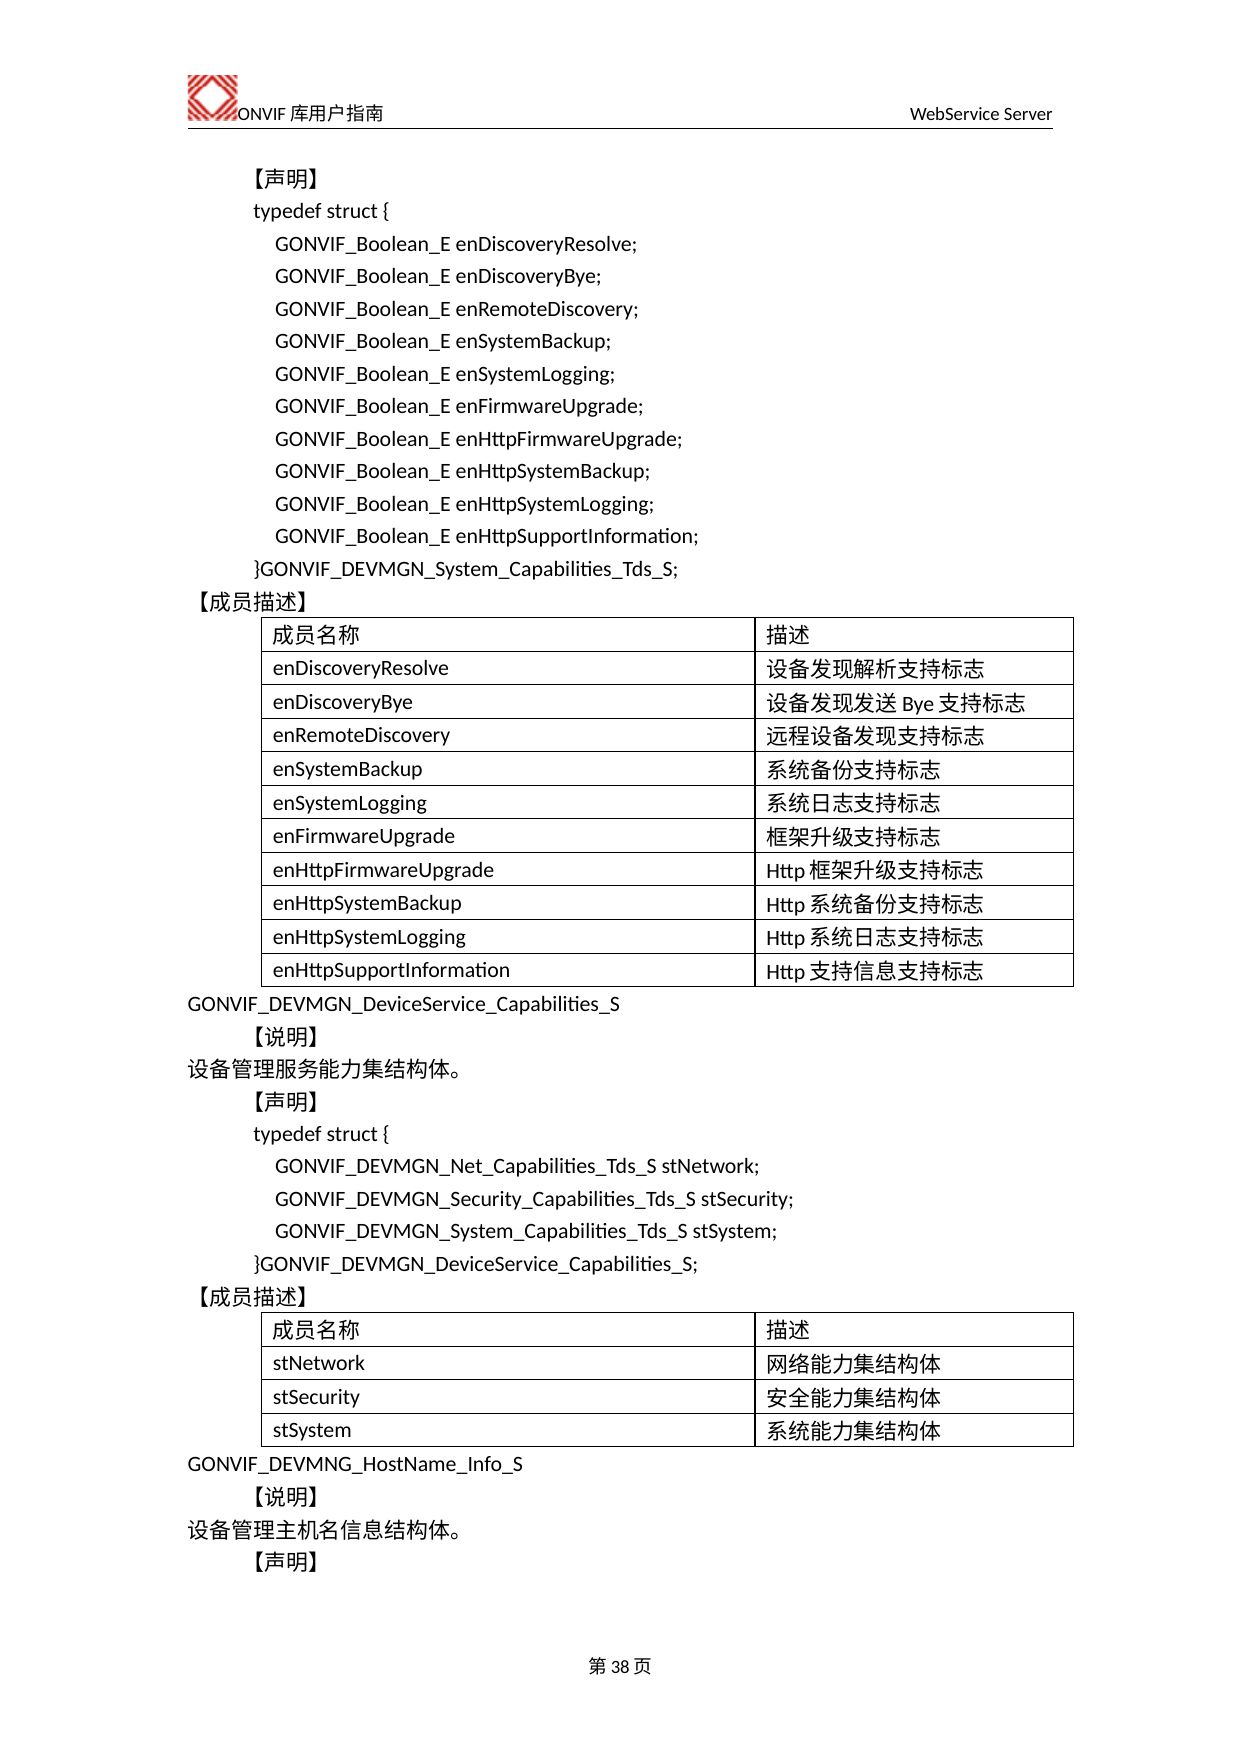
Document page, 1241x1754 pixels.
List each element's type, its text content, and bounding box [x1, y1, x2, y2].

text GONVIF_Boolean_E enRemoteDiscovery; [253, 292, 1053, 324]
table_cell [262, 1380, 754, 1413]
text GONVIF_DEVMNG_HostName_Info_S [187, 1447, 1053, 1480]
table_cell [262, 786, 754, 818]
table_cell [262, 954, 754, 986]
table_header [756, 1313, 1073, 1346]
text 【声明】 [187, 162, 1053, 194]
text 设备管理服务能力集结构体。 [187, 1052, 1053, 1084]
text GONVIF_Boolean_E enSystemLogging; [253, 357, 1053, 389]
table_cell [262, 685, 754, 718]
text GONVIF_Boolean_E enHttpFirmwareUpgrade; [253, 422, 1053, 454]
text GONVIF_Boolean_E enHttpSupportInformation; [253, 519, 1053, 552]
text 【成员描述】 [187, 1279, 1053, 1312]
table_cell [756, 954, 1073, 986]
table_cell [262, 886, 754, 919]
text GONVIF_DEVMGN_Security_Capabilities_Tds_S stSecurity; [275, 1182, 1053, 1214]
text GONVIF_Boolean_E enDiscoveryBye; [253, 259, 1053, 292]
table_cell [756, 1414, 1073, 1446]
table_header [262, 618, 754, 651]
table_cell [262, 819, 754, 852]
text 【说明】 [187, 1480, 1053, 1512]
text typedef struct { [253, 194, 1053, 227]
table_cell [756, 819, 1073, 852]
text GONVIF_Boolean_E enSystemBackup; [253, 324, 1053, 357]
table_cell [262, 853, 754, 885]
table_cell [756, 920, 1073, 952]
text 【成员描述】 [187, 584, 1053, 617]
text 【说明】 [187, 1019, 1053, 1052]
text GONVIF_Boolean_E enHttpSystemBackup; [253, 454, 1053, 487]
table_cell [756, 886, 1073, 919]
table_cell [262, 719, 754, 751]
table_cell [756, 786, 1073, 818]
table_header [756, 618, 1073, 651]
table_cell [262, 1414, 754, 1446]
text GONVIF_Boolean_E enHttpSystemLogging; [253, 487, 1053, 519]
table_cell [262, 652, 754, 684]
picture [187, 75, 238, 121]
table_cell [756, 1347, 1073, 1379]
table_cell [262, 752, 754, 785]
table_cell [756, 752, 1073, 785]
text GONVIF_Boolean_E enDiscoveryResolve; [253, 227, 1053, 259]
text GONVIF_DEVMGN_DeviceService_Capabilities_S [187, 987, 1053, 1019]
text 设备管理主机名信息结构体。 [187, 1512, 1053, 1545]
text }GONVIF_DEVMGN_DeviceService_Capabilities_S; [253, 1247, 1053, 1279]
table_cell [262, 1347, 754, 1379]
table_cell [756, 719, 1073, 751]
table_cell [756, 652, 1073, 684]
text typedef struct { [253, 1117, 1053, 1149]
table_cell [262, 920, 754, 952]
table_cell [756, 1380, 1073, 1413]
text GONVIF_Boolean_E enFirmwareUpgrade; [253, 389, 1053, 422]
text 【声明】 [187, 1084, 1053, 1117]
text GONVIF_DEVMGN_Net_Capabilities_Tds_S stNetwork; [275, 1149, 1053, 1182]
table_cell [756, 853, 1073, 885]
text }GONVIF_DEVMGN_System_Capabilities_Tds_S; [253, 552, 1053, 584]
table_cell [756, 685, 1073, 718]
text GONVIF_DEVMGN_System_Capabilities_Tds_S stSystem; [275, 1214, 1053, 1247]
text 【声明】 [187, 1545, 1053, 1577]
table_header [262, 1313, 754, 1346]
